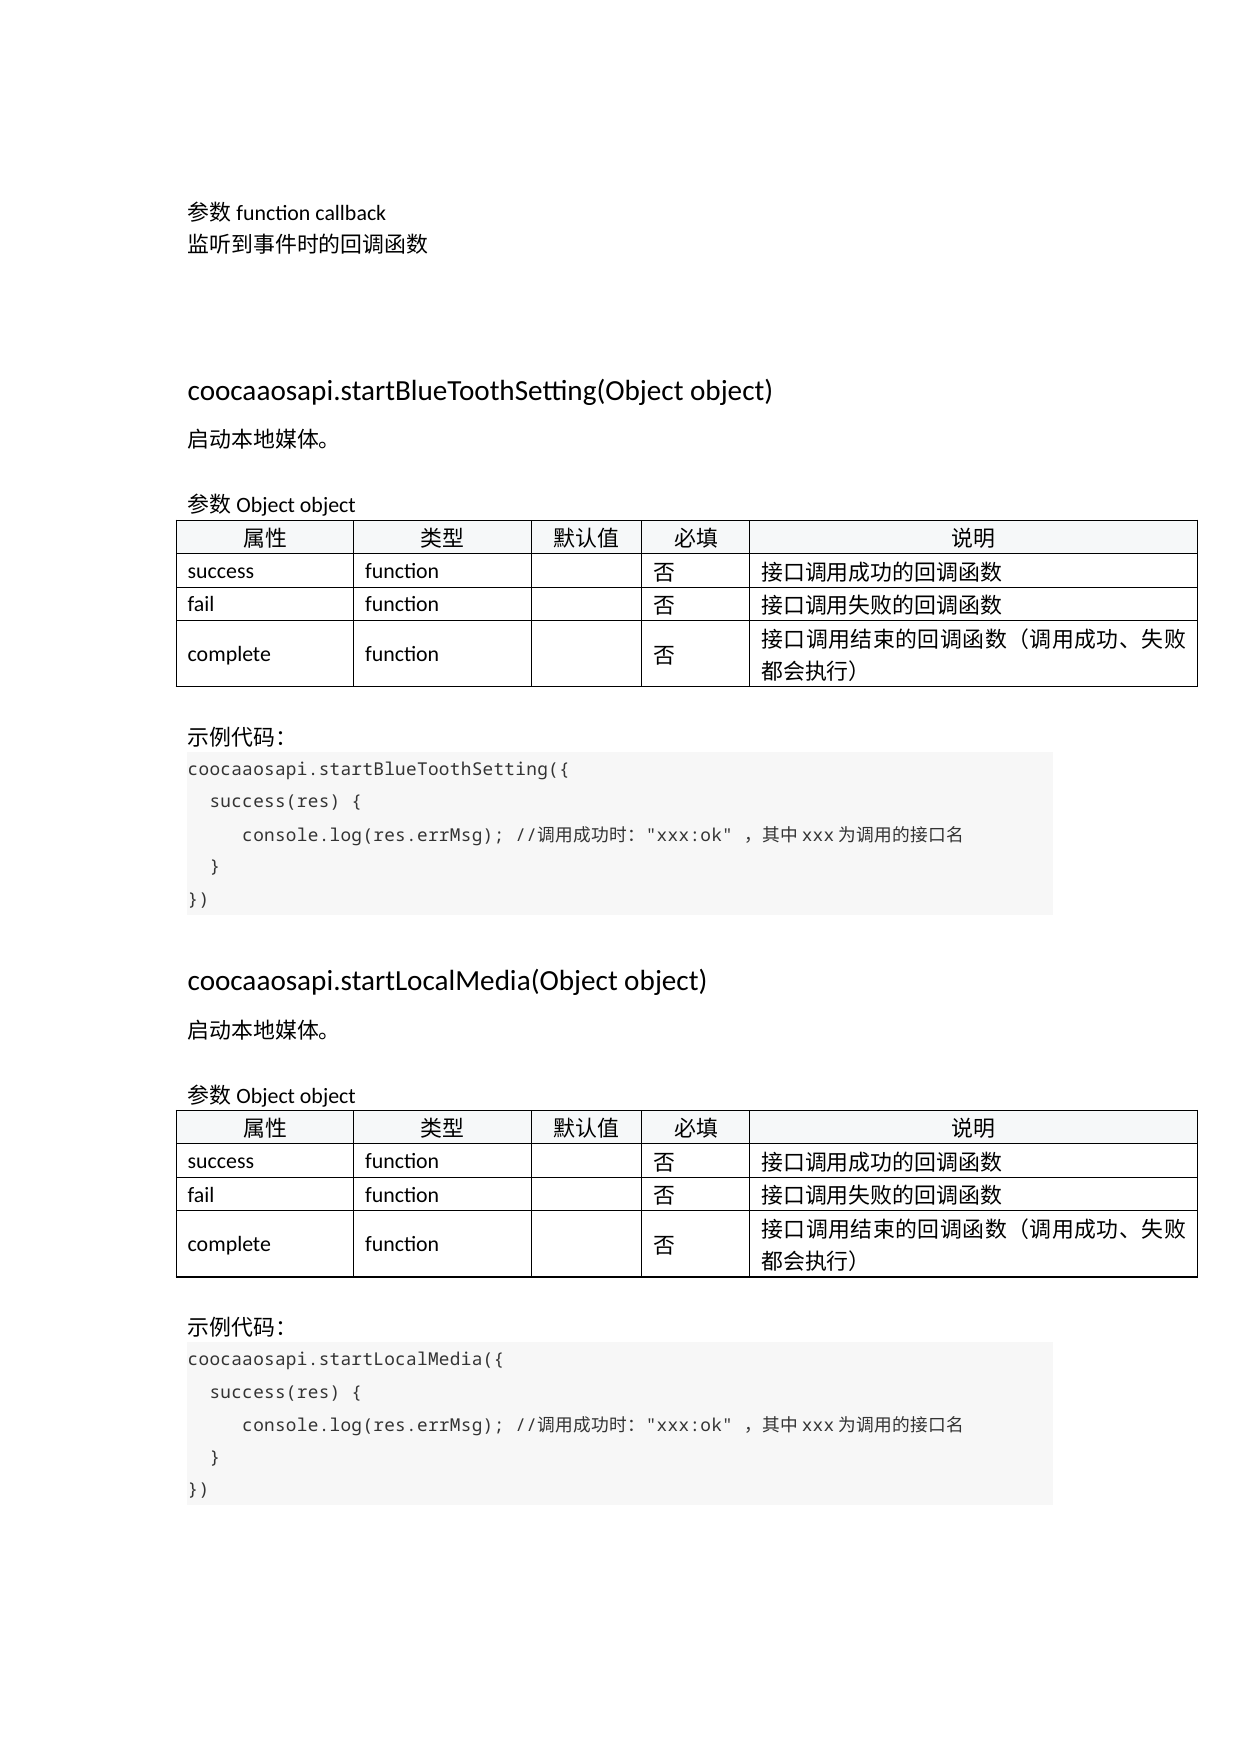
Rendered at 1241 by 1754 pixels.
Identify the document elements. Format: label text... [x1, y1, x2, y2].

table_cell function [354, 588, 531, 620]
text } [187, 850, 1053, 882]
table_header 必填 [642, 1111, 749, 1143]
text 参数 Object object [187, 1077, 1053, 1110]
table_cell 否 [642, 621, 749, 686]
table_cell fail [177, 1178, 353, 1210]
text }) [187, 1472, 1053, 1505]
table_cell 接口调用成功的回调函数 [750, 554, 1197, 587]
text 示例代码： [187, 720, 1053, 752]
text 启动本地媒体。 [187, 1012, 1053, 1045]
text 监听到事件时的回调函数 [187, 227, 1053, 259]
table_cell [532, 1144, 641, 1177]
table_cell function [354, 1144, 531, 1177]
table_cell success [177, 554, 353, 587]
table_cell function [354, 621, 531, 686]
text coocaaosapi.startBlueToothSetting(Object object) [187, 357, 1053, 422]
table_header 类型 [354, 521, 531, 553]
table_cell [532, 621, 641, 686]
table_cell 接口调用结束的回调函数（调用成功、失败都会执行） [750, 621, 1197, 686]
table_cell complete [177, 621, 353, 686]
table_cell 接口调用成功的回调函数 [750, 1144, 1197, 1177]
text 参数 Object object [187, 487, 1053, 519]
table_cell 否 [642, 588, 749, 620]
table_header 必填 [642, 521, 749, 553]
text 示例代码： [187, 1310, 1053, 1342]
table_cell success [177, 1144, 353, 1177]
text } [187, 1440, 1053, 1472]
text coocaaosapi.startLocalMedia({ [187, 1342, 1053, 1375]
text 启动本地媒体。 [187, 422, 1053, 454]
table_cell function [354, 1211, 531, 1276]
table_cell function [354, 554, 531, 587]
text }) [187, 882, 1053, 915]
table_cell [532, 554, 641, 587]
table_cell fail [177, 588, 353, 620]
table_cell 否 [642, 554, 749, 587]
table_cell 否 [642, 1178, 749, 1210]
table_cell 接口调用失败的回调函数 [750, 1178, 1197, 1210]
table_cell 接口调用结束的回调函数（调用成功、失败都会执行） [750, 1211, 1197, 1276]
text success(res) { [187, 785, 1053, 817]
table_cell 否 [642, 1211, 749, 1276]
table_header 说明 [750, 521, 1197, 553]
table_cell 否 [642, 1144, 749, 1177]
table_cell [532, 1178, 641, 1210]
table_header 属性 [177, 1111, 353, 1143]
table_cell function [354, 1178, 531, 1210]
table_cell [532, 588, 641, 620]
text console.log(res.errMsg); //调用成功时："xxx:ok" ，其中xxx为调用的接口名 [187, 817, 1053, 850]
table_header 说明 [750, 1111, 1197, 1143]
text console.log(res.errMsg); //调用成功时："xxx:ok" ，其中xxx为调用的接口名 [187, 1407, 1053, 1440]
table_header 类型 [354, 1111, 531, 1143]
text 参数 function callback [187, 194, 1053, 227]
table_header 默认值 [532, 521, 641, 553]
table_header 默认值 [532, 1111, 641, 1143]
text coocaaosapi.startLocalMedia(Object object) [187, 947, 1053, 1012]
table_cell 接口调用失败的回调函数 [750, 588, 1197, 620]
table_cell complete [177, 1211, 353, 1276]
table_cell [532, 1211, 641, 1276]
table_header 属性 [177, 521, 353, 553]
text success(res) { [187, 1375, 1053, 1407]
text coocaaosapi.startBlueToothSetting({ [187, 752, 1053, 785]
